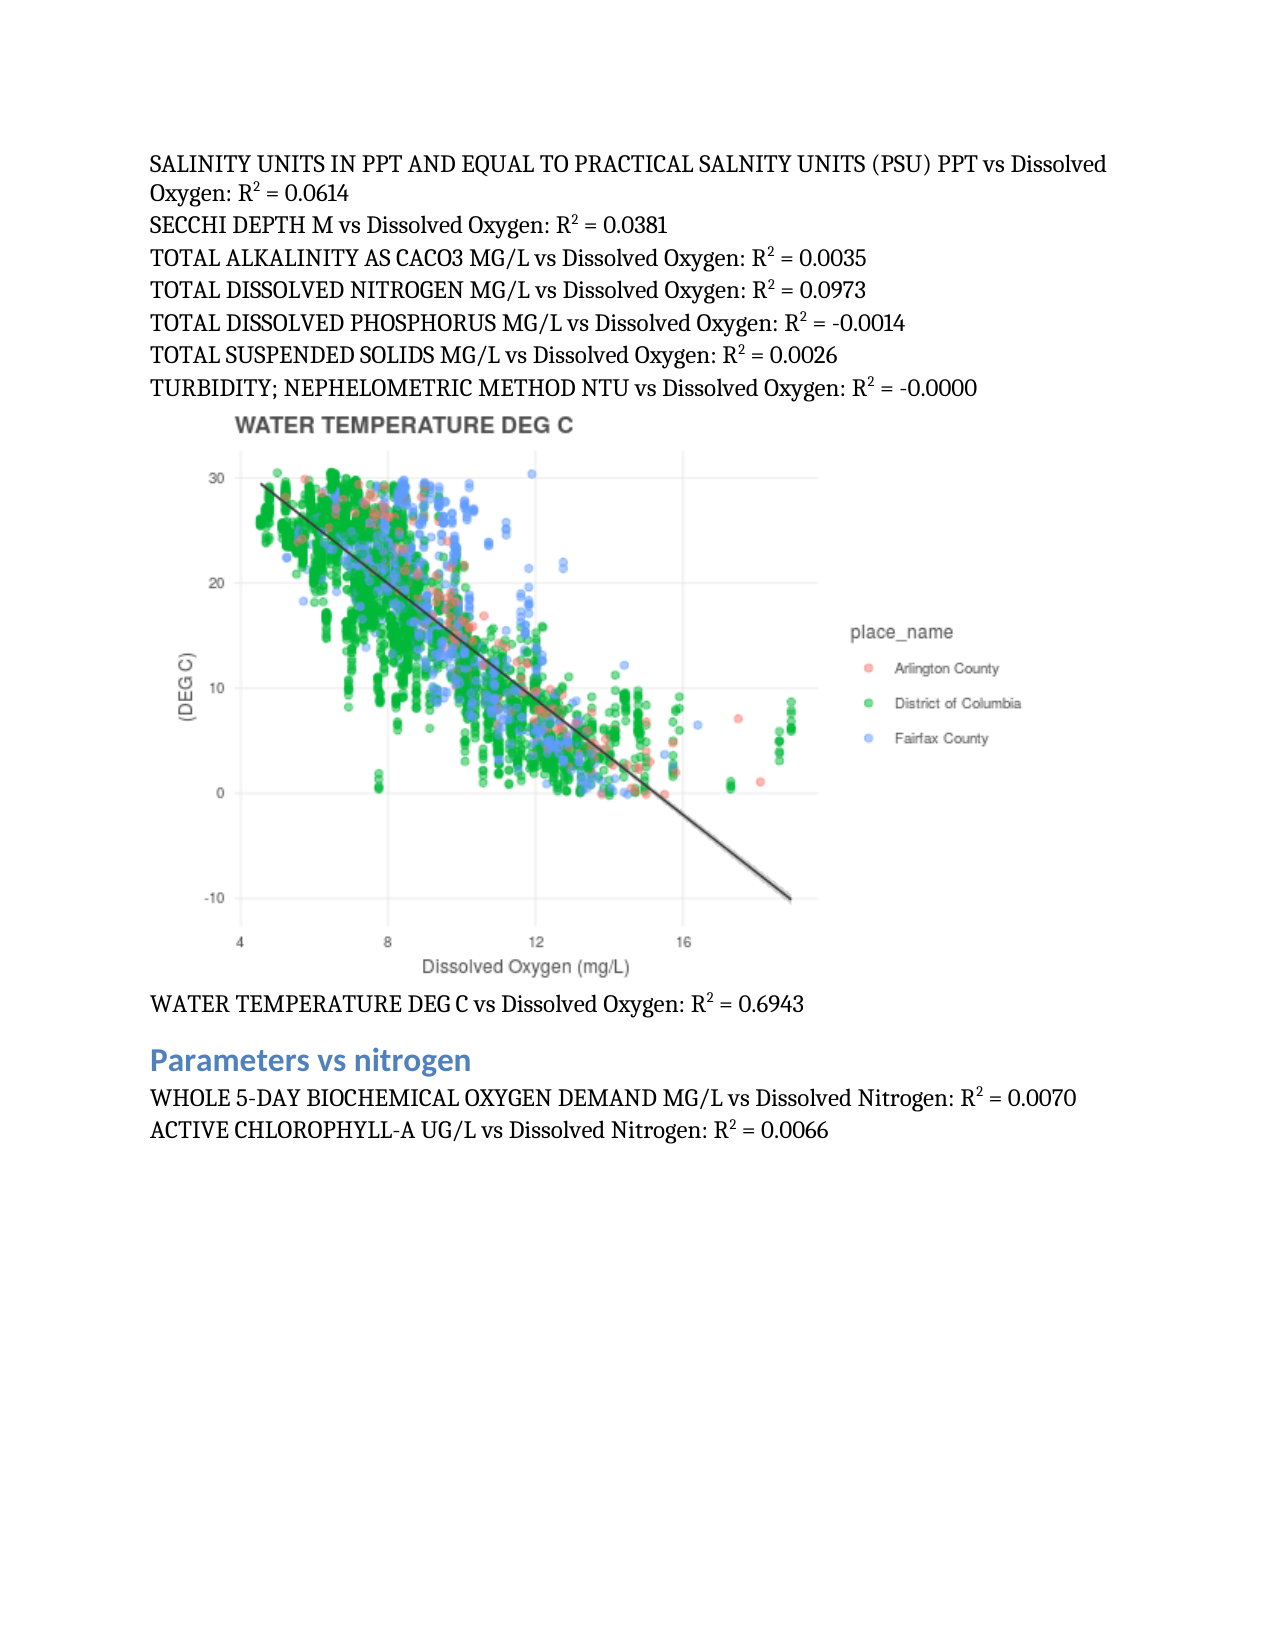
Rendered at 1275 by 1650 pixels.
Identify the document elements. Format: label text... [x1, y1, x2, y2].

text ACTIVE CHLOROPHYLL-A UG/L vs Dissolved Nitrogen: R2 = 0.0066 [150, 1116, 1125, 1145]
text TOTAL SUSPENDED SOLIDS MG/L vs Dissolved Oxygen: R2 = 0.0026 [150, 341, 1125, 370]
text TOTAL ALKALINITY AS CACO3 MG/L vs Dissolved Oxygen: R2 = 0.0035 [150, 244, 1125, 272]
text SECCHI DEPTH M vs Dissolved Oxygen: R2 = 0.0381 [150, 211, 1125, 240]
text WHOLE 5-DAY BIOCHEMICAL OXYGEN DEMAND MG/L vs Dissolved Nitrogen: R2 = 0.0070 [150, 1084, 1125, 1112]
text SALINITY UNITS IN PPT AND EQUAL TO PRACTICAL SALNITY UNITS (PSU) PPT vs Dissolved Oxygen: R2 = 0.0614 [150, 150, 1125, 207]
text TOTAL DISSOLVED PHOSPHORUS MG/L vs Dissolved Oxygen: R2 = -0.0014 [150, 309, 1125, 337]
text TURBIDITY; NEPHELOMETRIC METHOD NTU vs Dissolved Oxygen: R2 = -0.0000 [150, 374, 1125, 402]
text TOTAL DISSOLVED NITROGEN MG/L vs Dissolved Oxygen: R2 = 0.0973 [150, 276, 1125, 305]
picture [168, 406, 1044, 990]
subtitle Parameters vs nitrogen [150, 1039, 1125, 1080]
